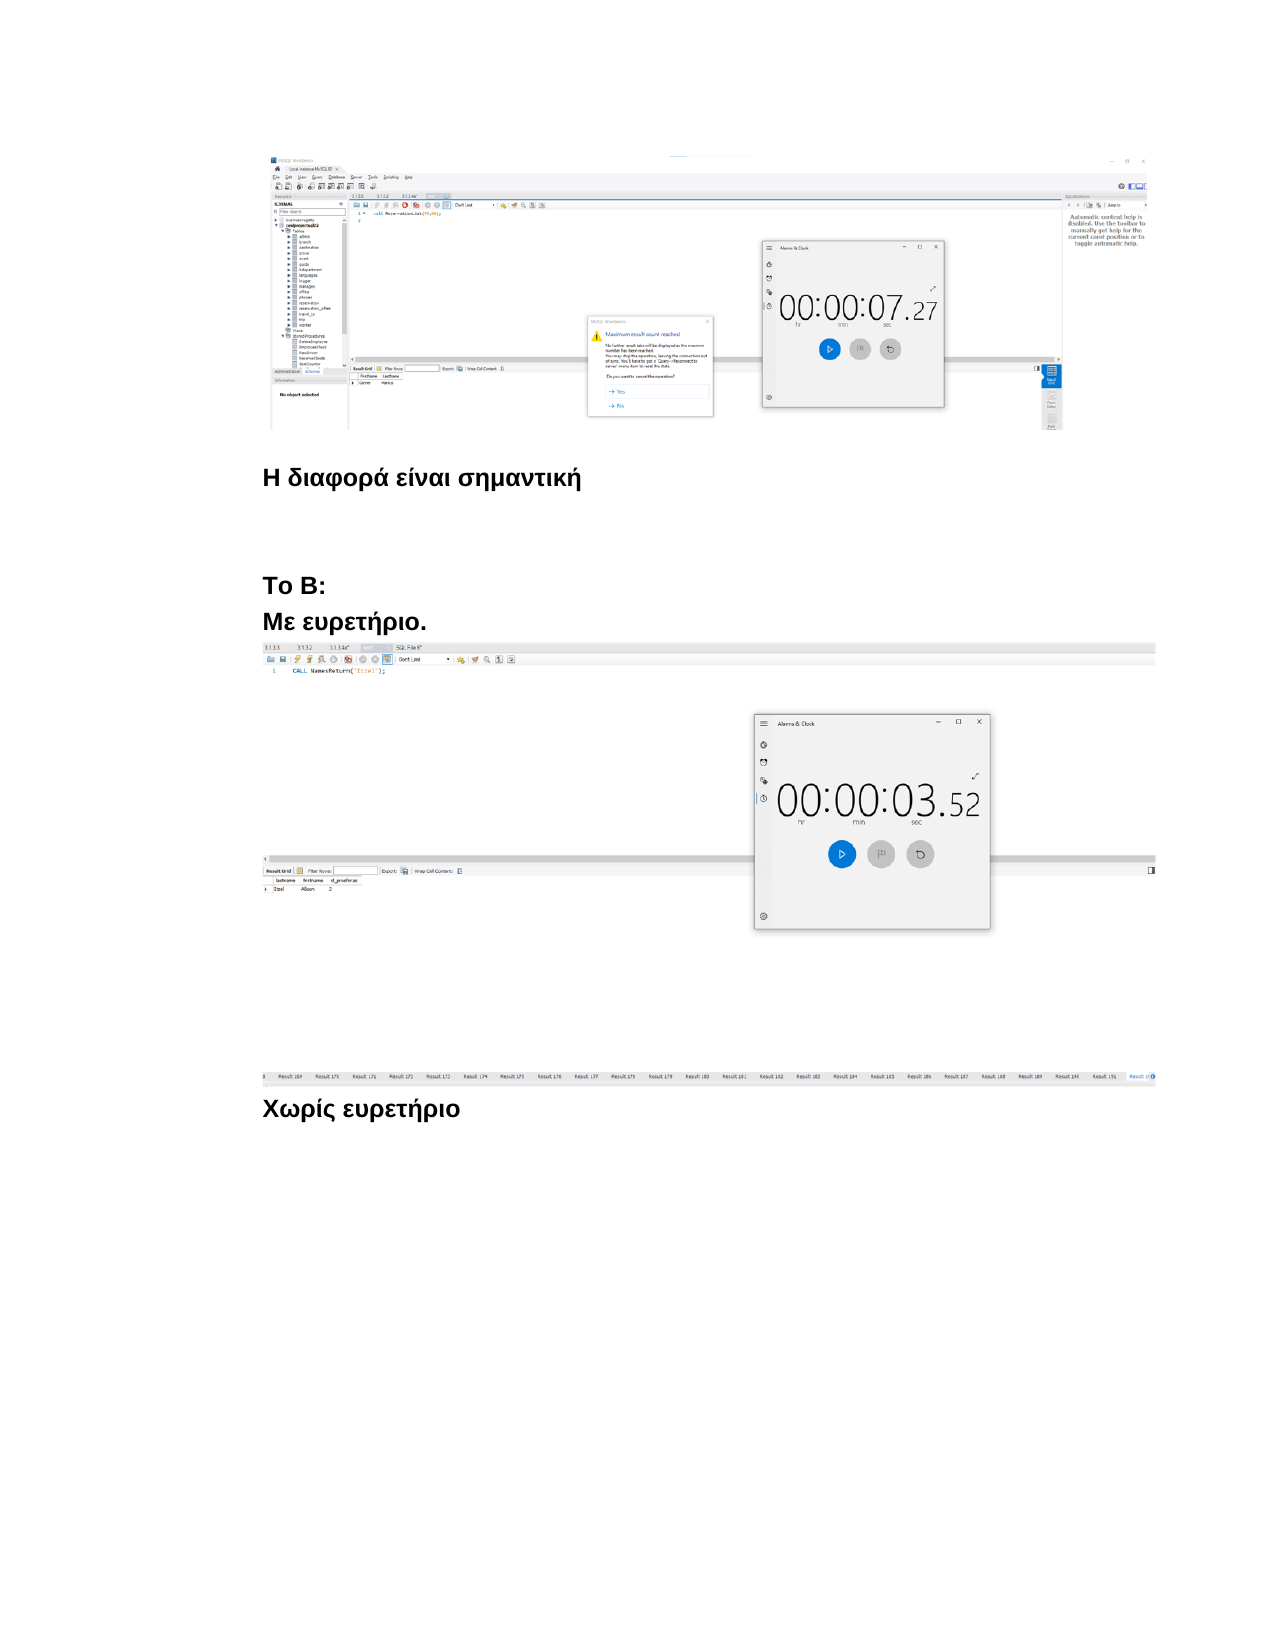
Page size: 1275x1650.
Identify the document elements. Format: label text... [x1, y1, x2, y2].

text Χωρίς ευρετήριο [262, 1093, 1087, 1122]
text Η διαφορά είναι σημαντική [262, 463, 1087, 492]
picture [262, 642, 1163, 1087]
text Με ευρετήριο. [262, 607, 1087, 635]
picture [262, 150, 1163, 456]
text Το Β: [262, 571, 1087, 599]
